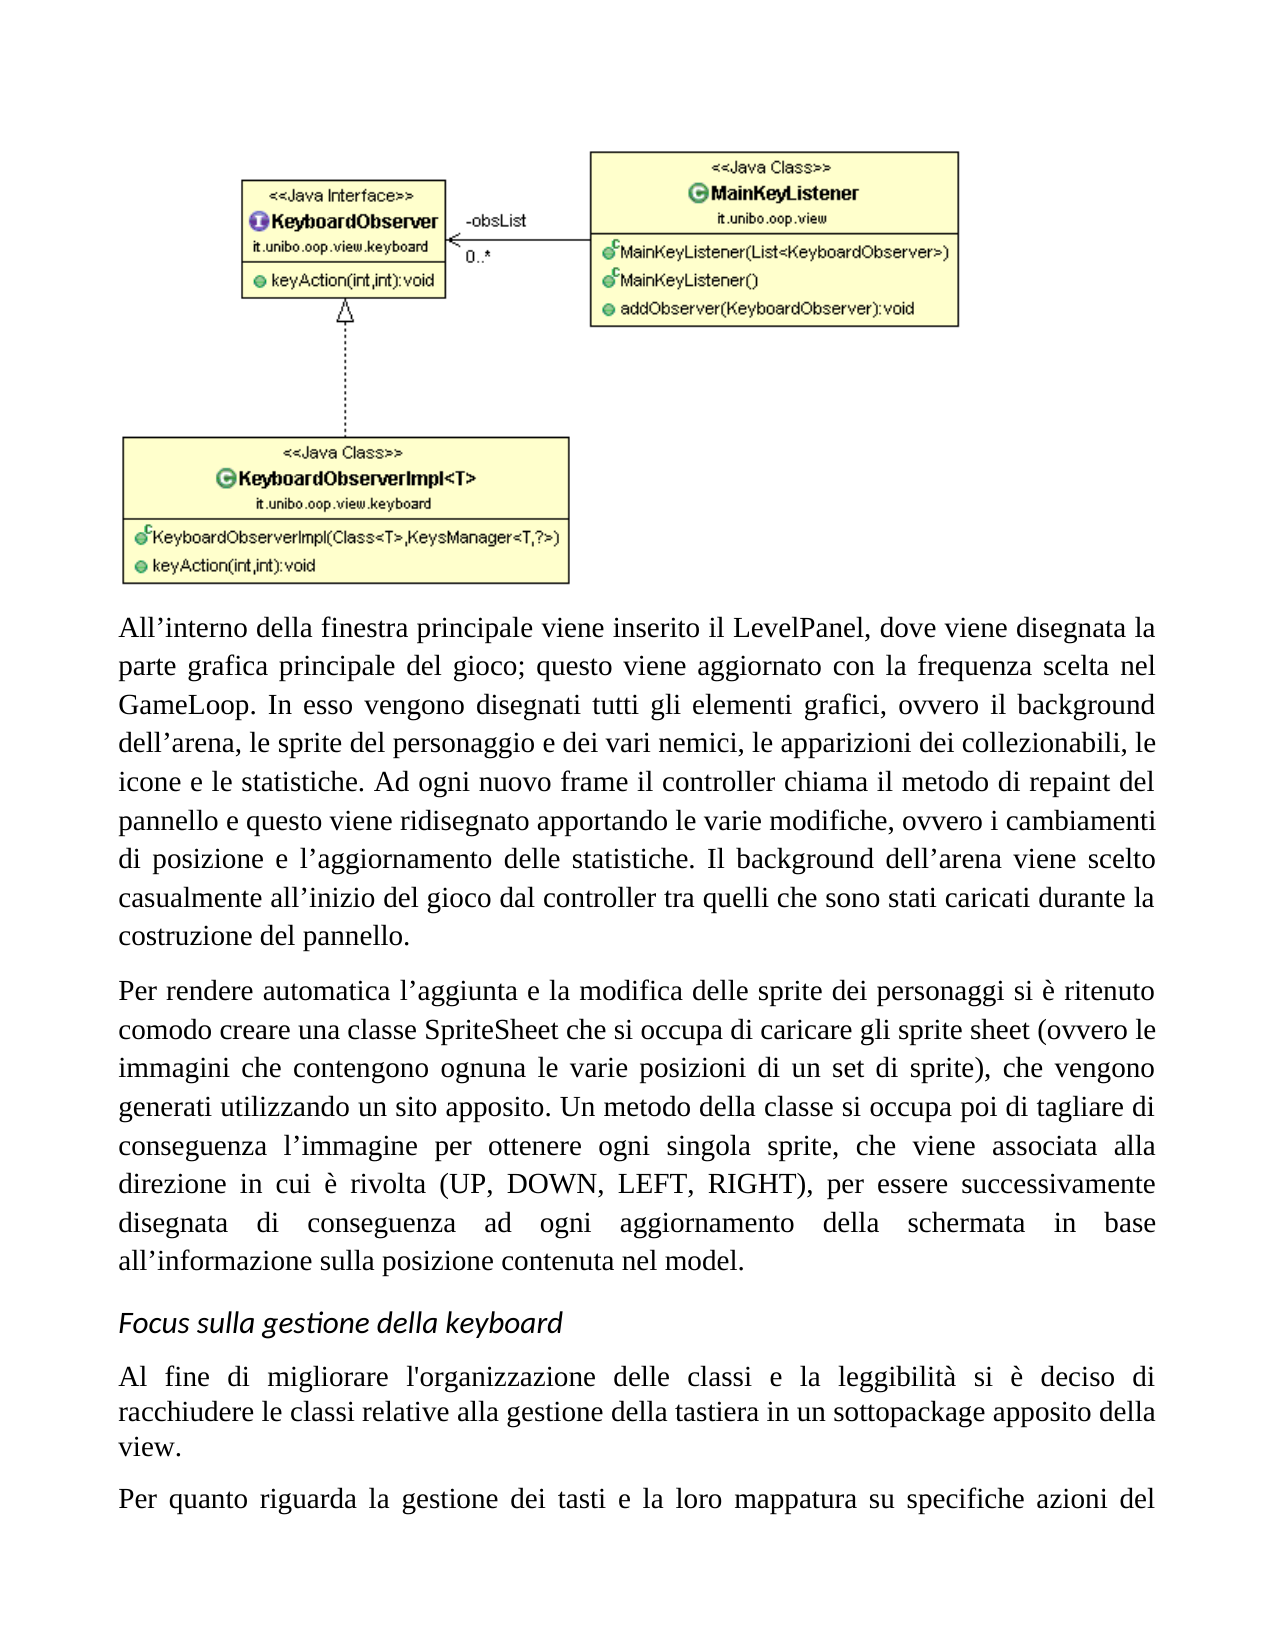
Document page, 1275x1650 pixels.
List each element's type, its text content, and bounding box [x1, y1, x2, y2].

list Al fine di migliorare l'organizzazione delle classi e la leggibilità si è deciso di racchiudere le classi relative alla gestione della tastiera in un sottopackage apposito della view. [118, 1359, 1157, 1463]
picture [118, 147, 964, 589]
list Per rendere automatica l’aggiunta e la modifica delle sprite dei personaggi si è ritenuto comodo creare una classe SpriteSheet che si occupa di caricare gli sprite sheet (ovvero le immagini che contengono ognuna le varie posizioni di un set di sprite), che vengono generati utilizzando un sito apposito. Un metodo della classe si occupa poi di tagliare di conseguenza l’immagine per ottenere ogni singola sprite, che viene associata alla direzione in cui è rivolta (UP, DOWN, LEFT, RIGHT), per essere successivamente disegnata di conseguenza ad ogni aggiornamento della schermata in base all’informazione sulla posizione contenuta nel model. [118, 973, 1157, 1277]
list All’interno della finestra principale viene inserito il LevelPanel, dove viene disegnata la parte grafica principale del gioco; questo viene aggiornato con la frequenza scelta nel GameLoop. In esso vengono disegnati tutti gli elementi grafici, ovvero il background dell’arena, le sprite del personaggio e dei vari nemici, le apparizioni dei collezionabili, le icone e le statistiche. Ad ogni nuovo frame il controller chiama il metodo di repaint del pannello e questo viene ridisegnato apportando le varie modifiche, ovvero i cambiamenti di posizione e l’aggiornamento delle statistiche. Il background dell’arena viene scelto casualmente all’inizio del gioco dal controller tra quelli che sono stati caricati durante la costruzione del pannello. [118, 610, 1157, 952]
subtitle Focus sulla gestione della keyboard [118, 1303, 1157, 1341]
